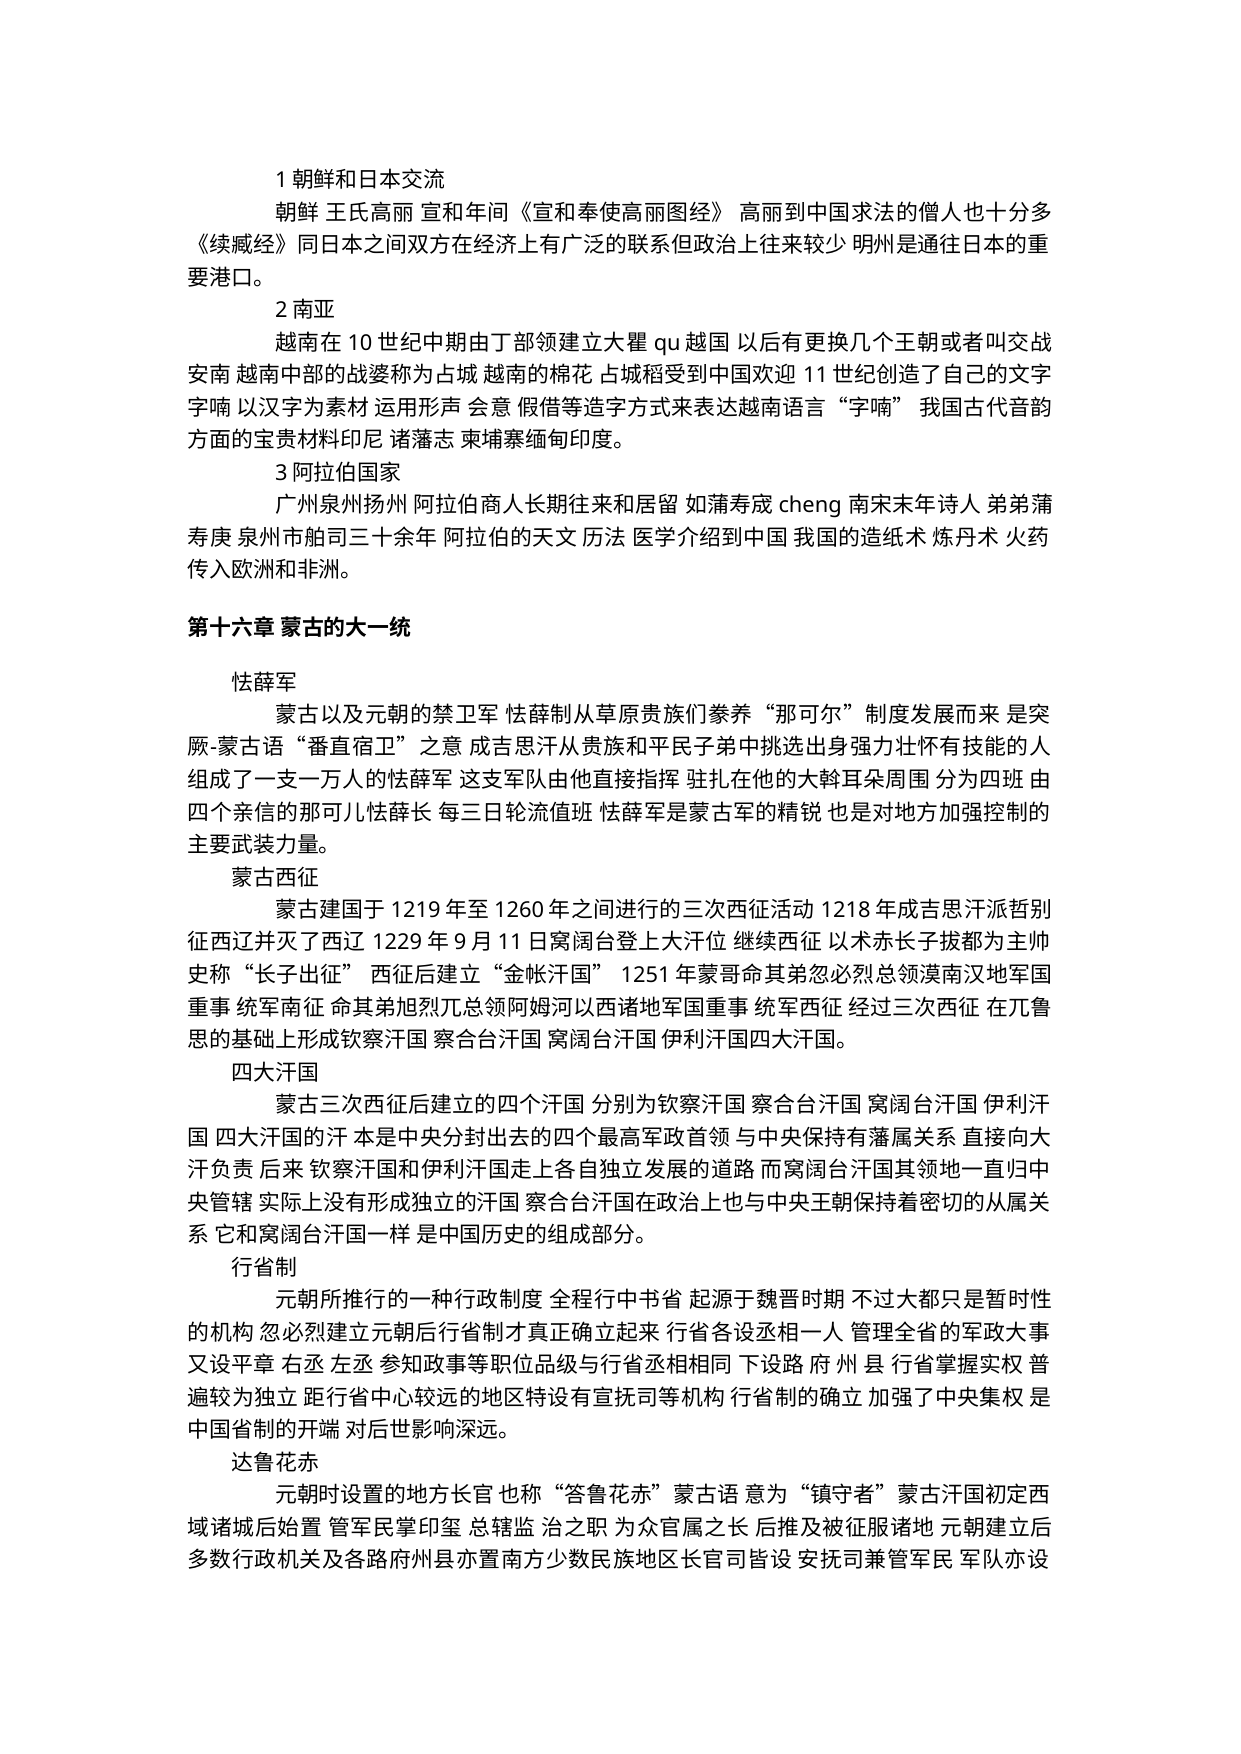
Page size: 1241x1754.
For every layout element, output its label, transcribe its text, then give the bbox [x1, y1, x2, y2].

text 广州泉州扬州 阿拉伯商人长期往来和居留 如蒲寿宬cheng 南宋末年诗人 弟弟蒲寿庚 泉州市舶司三十余年 阿拉伯的天文 历法 医学介绍到中国 我国的造纸术 炼丹术 火药传入欧洲和非洲。 [187, 487, 1053, 584]
text 2南亚 [187, 292, 1053, 324]
text 朝鲜 王氏高丽 宣和年间《宣和奉使高丽图经》 高丽到中国求法的僧人也十分多 《续臧经》同日本之间双方在经济上有广泛的联系但政治上往来较少 明州是通往日本的重要港口。 [187, 194, 1053, 292]
text 蒙古建国于1219年至1260年之间进行的三次西征活动 1218年成吉思汗派哲别征西辽并灭了西辽 1229年9月11日窝阔台登上大汗位 继续西征 以术赤长子拔都为主帅 史称“长子出征” 西征后建立“金帐汗国” 1251年蒙哥命其弟忽必烈总领漠南汉地军国重事 统军南征 命其弟旭烈兀总领阿姆河以西诸地军国重事 统军西征 经过三次西征 在兀鲁思的基础上形成钦察汗国 察合台汗国 窝阔台汗国 伊利汗国四大汗国。 [187, 892, 1053, 1054]
text 怯薛军 [187, 664, 1053, 697]
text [187, 1477, 1053, 1574]
text 3阿拉伯国家 [187, 454, 1053, 487]
text 元朝所推行的一种行政制度 全程行中书省 起源于魏晋时期 不过大都只是暂时性的机构 忽必烈建立元朝后行省制才真正确立起来 行省各设丞相一人 管理全省的军政大事 又设平章 右丞 左丞 参知政事等职位品级与行省丞相相同 下设路 府 州 县 行省掌握实权 普遍较为独立 距行省中心较远的地区特设有宣抚司等机构 行省制的确立 加强了中央集权 是中国省制的开端 对后世影响深远。 [187, 1282, 1053, 1444]
text 越南在10世纪中期由丁部领建立大瞿qu越国 以后有更换几个王朝或者叫交战 安南 越南中部的战婆称为占城 越南的棉花 占城稻受到中国欢迎 11世纪创造了自己的文字 字喃 以汉字为素材 运用形声 会意 假借等造字方式来表达越南语言“字喃” 我国古代音韵方面的宝贵材料印尼 诸藩志 柬埔寨缅甸印度。 [187, 324, 1053, 454]
text 达鲁花赤 [187, 1444, 1053, 1477]
text 行省制 [187, 1249, 1053, 1282]
text 蒙古西征 [187, 859, 1053, 892]
text 第十六章 蒙古的大一统 [187, 609, 1053, 642]
text 蒙古三次西征后建立的四个汗国 分别为钦察汗国 察合台汗国 窝阔台汗国 伊利汗国 四大汗国的汗 本是中央分封出去的四个最高军政首领 与中央保持有藩属关系 直接向大汗负责 后来 钦察汗国和伊利汗国走上各自独立发展的道路 而窝阔台汗国其领地一直归中央管辖 实际上没有形成独立的汗国 察合台汗国在政治上也与中央王朝保持着密切的从属关系 它和窝阔台汗国一样 是中国历史的组成部分。 [187, 1087, 1053, 1249]
text 蒙古以及元朝的禁卫军 怯薛制从草原贵族们豢养“那可尔”制度发展而来 是突厥-蒙古语“番直宿卫”之意 成吉思汗从贵族和平民子弟中挑选出身强力壮怀有技能的人 组成了一支一万人的怯薛军 这支军队由他直接指挥 驻扎在他的大斡耳朵周围 分为四班 由四个亲信的那可儿怯薛长 每三日轮流值班 怯薛军是蒙古军的精锐 也是对地方加强控制的主要武装力量。 [187, 697, 1053, 859]
text 四大汗国 [187, 1054, 1053, 1087]
text 1朝鲜和日本交流 [187, 162, 1053, 194]
